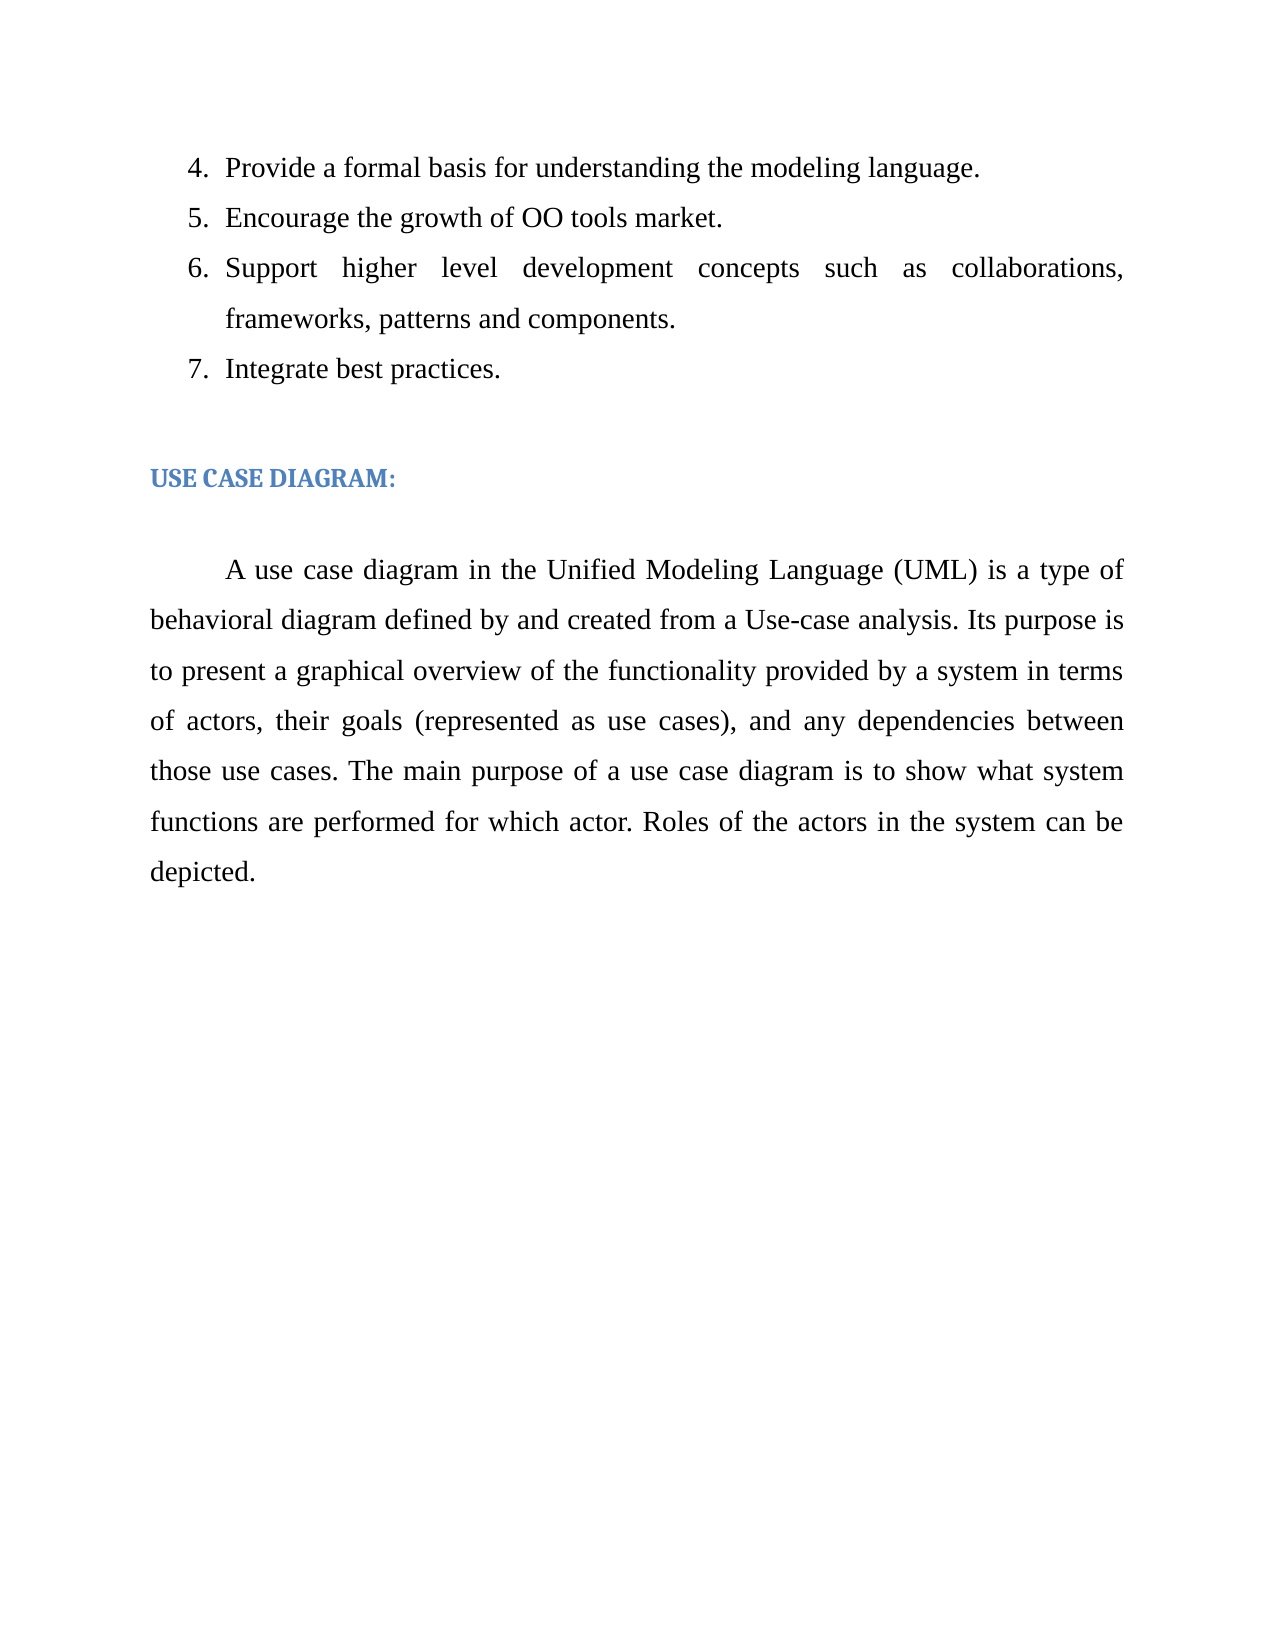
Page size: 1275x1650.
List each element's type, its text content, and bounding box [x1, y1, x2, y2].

list Provide a formal basis for understanding the modeling language. [187, 150, 1125, 183]
list Encourage the growth of OO tools market. [187, 200, 1125, 234]
text A use case diagram in the Unified Modeling Language (UML) is a type of behavioral diagram defined by and created from a Use-case analysis. Its purpose is to present a graphical overview of the functionality provided by a system in terms of actors, their goals (represented as use cases), and any dependencies between those use cases. The main purpose of a use case diagram is to show what system functions are performed for which actor. Roles of the actors in the system can be depicted. [150, 552, 1125, 887]
subtitle USE CASE DIAGRAM: [150, 463, 1125, 494]
list Support higher level development concepts such as collaborations, frameworks, patterns and components. [187, 251, 1125, 334]
list Integrate best practices. [187, 351, 1125, 385]
